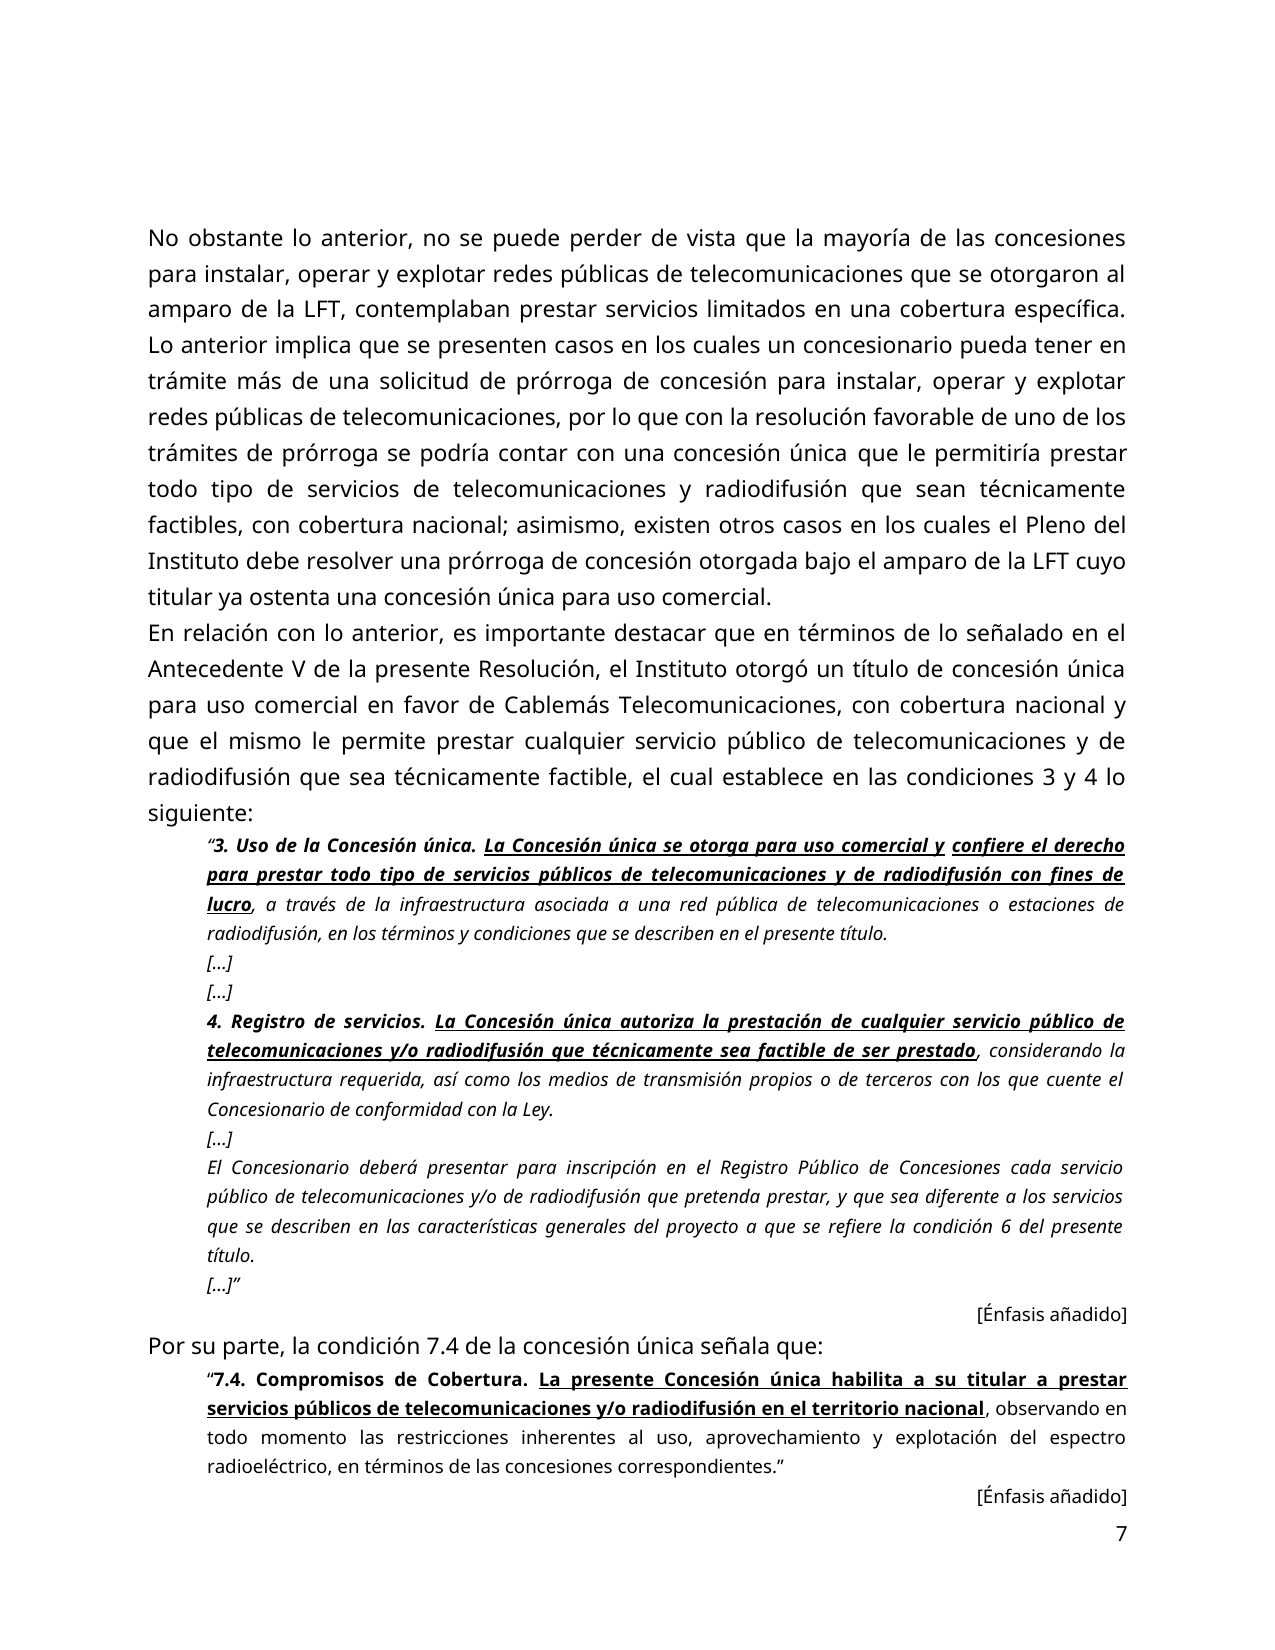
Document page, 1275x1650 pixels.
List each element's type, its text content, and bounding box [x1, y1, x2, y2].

text “3. Uso de la Concesión única. La Concesión única se otorga para uso comercial y confiere el derecho para prestar todo tipo de servicios públicos de telecomunicaciones y de radiodifusión con fines de lucro, a través de la infraestructura asociada a una red pública de telecomunicaciones o estaciones de radiodifusión, en los términos y condiciones que se describen en el presente título. [207, 832, 1127, 946]
text Por su parte, la condición 7.4 de la concesión única señala que: [148, 1330, 1127, 1361]
text […] [207, 1125, 1127, 1151]
text [Énfasis añadido] [148, 1483, 1127, 1509]
text […] [207, 949, 1127, 975]
text [Énfasis añadido] [148, 1301, 1127, 1326]
text El Concesionario deberá presentar para inscripción en el Registro Público de Concesiones cada servicio público de telecomunicaciones y/o de radiodifusión que pretenda prestar, y que sea diferente a los servicios que se describen en las características generales del proyecto a que se refiere la condición 6 del presente título. [207, 1154, 1127, 1268]
text 4. Registro de servicios. La Concesión única autoriza la prestación de cualquier servicio público de telecomunicaciones y/o radiodifusión que técnicamente sea factible de ser prestado, considerando la infraestructura requerida, así como los medios de transmisión propios o de terceros con los que cuente el Concesionario de conformidad con la Ley. [207, 1008, 1127, 1121]
text En relación con lo anterior, es importante destacar que en términos de lo señalado en el Antecedente V de la presente Resolución, el Instituto otorgó un título de concesión única para uso comercial en favor de Cablemás Telecomunicaciones, con cobertura nacional y que el mismo le permite prestar cualquier servicio público de telecomunicaciones y de radiodifusión que sea técnicamente factible, el cual establece en las condiciones 3 y 4 lo siguiente: [148, 617, 1127, 828]
text […] [207, 979, 1127, 1004]
text […]” [207, 1272, 1127, 1297]
text “7.4. Compromisos de Cobertura. La presente Concesión única habilita a su titular a prestar servicios públicos de telecomunicaciones y/o radiodifusión en el territorio nacional, observando en todo momento las restricciones inherentes al uso, aprovechamiento y explotación del espectro radioeléctrico, en términos de las concesiones correspondientes.” [207, 1366, 1127, 1479]
text No obstante lo anterior, no se puede perder de vista que la mayoría de las concesiones para instalar, operar y explotar redes públicas de telecomunicaciones que se otorgaron al amparo de la LFT, contemplaban prestar servicios limitados en una cobertura específica. Lo anterior implica que se presenten casos en los cuales un concesionario pueda tener en trámite más de una solicitud de prórroga de concesión para instalar, operar y explotar redes públicas de telecomunicaciones, por lo que con la resolución favorable de uno de los trámites de prórroga se podría contar con una concesión única que le permitiría prestar todo tipo de servicios de telecomunicaciones y radiodifusión que sean técnicamente factibles, con cobertura nacional; asimismo, existen otros casos en los cuales el Pleno del Instituto debe resolver una prórroga de concesión otorgada bajo el amparo de la LFT cuyo titular ya ostenta una concesión única para uso comercial. [148, 222, 1127, 612]
